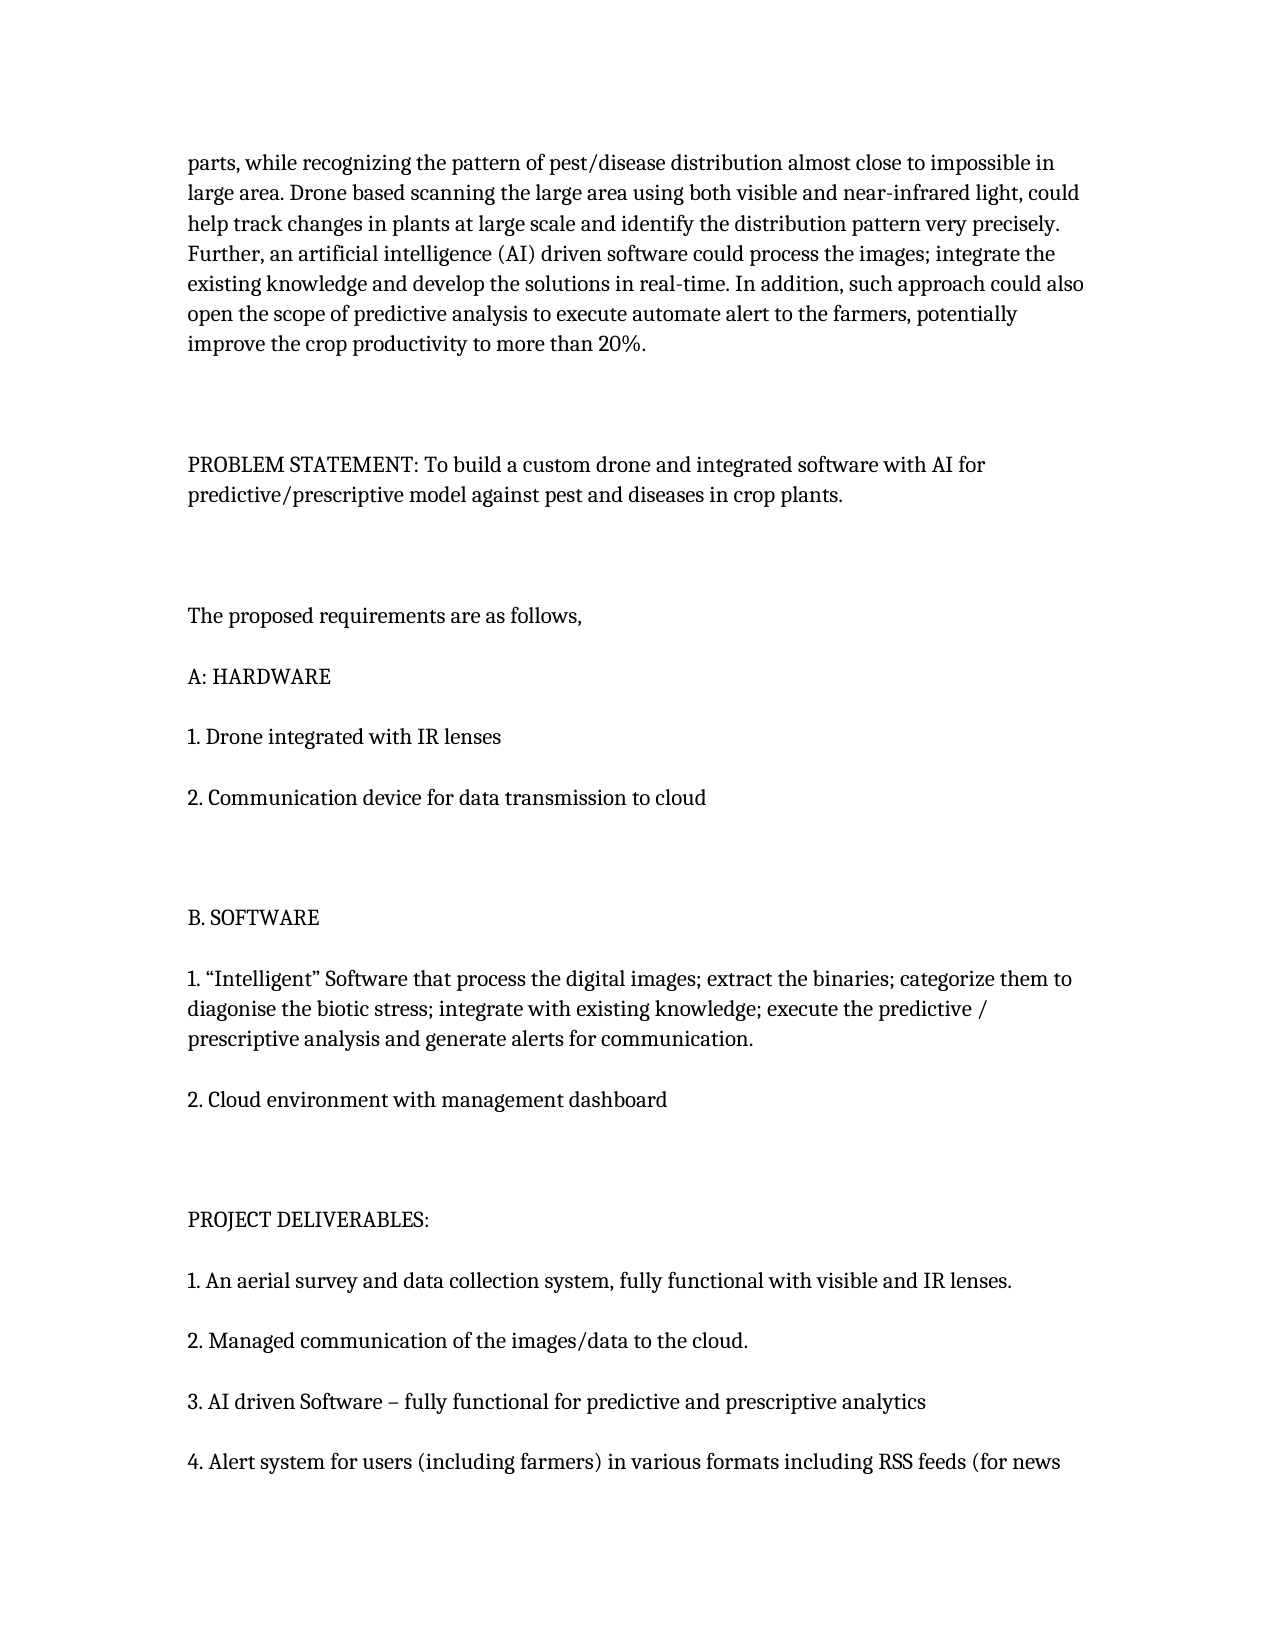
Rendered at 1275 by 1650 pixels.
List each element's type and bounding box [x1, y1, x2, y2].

text [187, 150, 1087, 1475]
